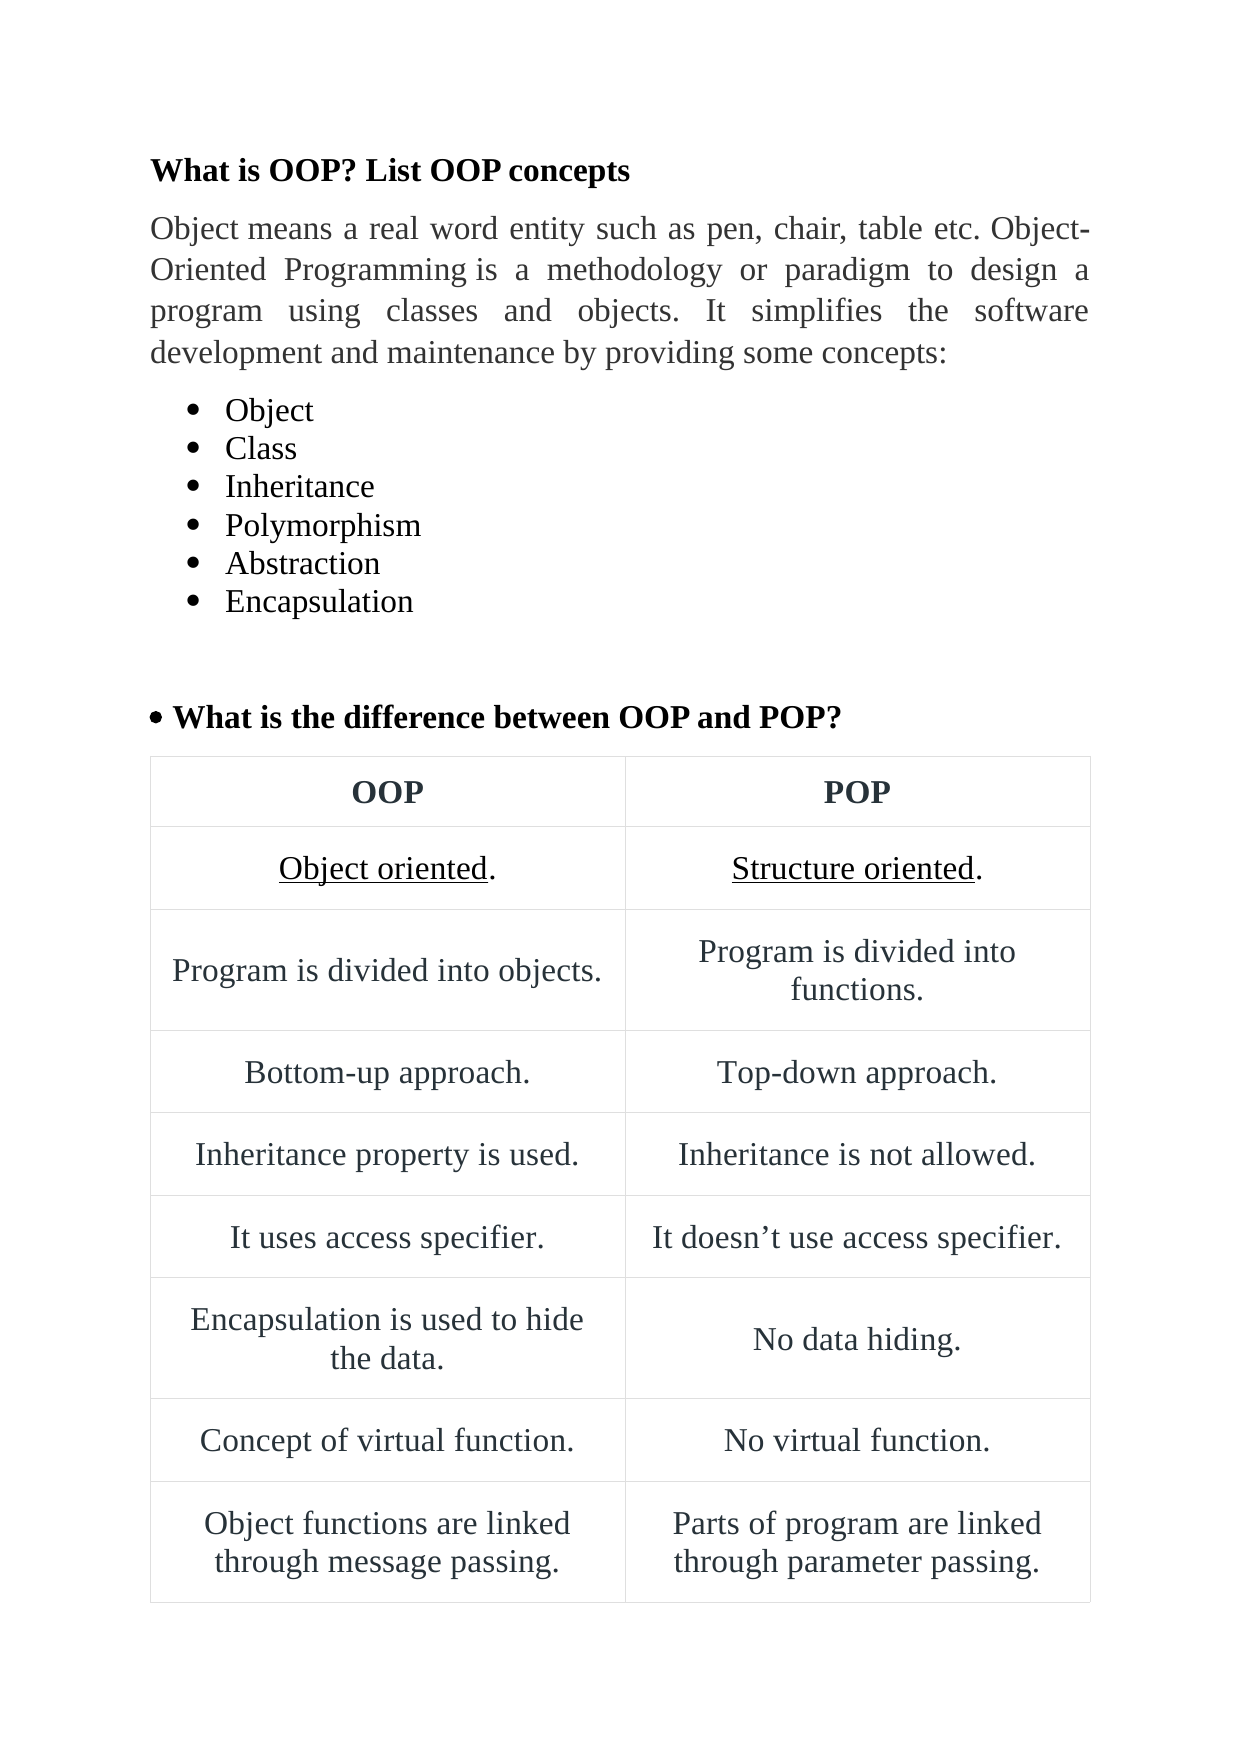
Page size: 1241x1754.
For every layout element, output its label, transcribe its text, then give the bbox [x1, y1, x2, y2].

table_cell Parts of program are linked through parameter passing. [626, 1482, 1090, 1602]
table_cell No virtual function. [626, 1399, 1090, 1481]
table_cell Inheritance is not allowed. [626, 1113, 1090, 1195]
table_cell Object functions are linked through message passing. [151, 1482, 625, 1602]
table_cell Concept of virtual function. [151, 1399, 625, 1481]
table_cell Top-down approach. [626, 1031, 1090, 1112]
list Encapsulation [187, 582, 1090, 620]
table_cell Bottom-up approach. [151, 1031, 625, 1112]
list Inheritance [187, 467, 1090, 505]
table_cell It doesn’t use access specifier. [626, 1196, 1090, 1277]
list Class [187, 428, 1090, 467]
table_cell Structure oriented. [626, 827, 1090, 908]
table_header POP [626, 757, 1090, 826]
table_cell Encapsulation is used to hide the data. [151, 1278, 625, 1398]
table_cell No data hiding. [626, 1278, 1090, 1398]
table_cell Object oriented. [151, 827, 625, 908]
text What is the difference between OOP and POP? [150, 698, 1090, 736]
list Object [187, 390, 1090, 428]
table_header OOP [151, 757, 625, 826]
table_cell Program is divided into functions. [626, 910, 1090, 1029]
text What is OOP? List OOP concepts [150, 150, 1090, 188]
list Abstraction [187, 543, 1090, 582]
list Polymorphism [187, 505, 1090, 543]
table_cell Inheritance property is used. [151, 1113, 625, 1195]
table_cell Program is divided into objects. [151, 910, 625, 1029]
text Object means a real word entity such as pen, chair, table etc. Object-Oriented Programming is a methodology or paradigm to design a program using classes and objects. It simplifies the software development and maintenance by providing some concepts: [150, 329, 1090, 370]
table_cell It uses access specifier. [151, 1196, 625, 1277]
